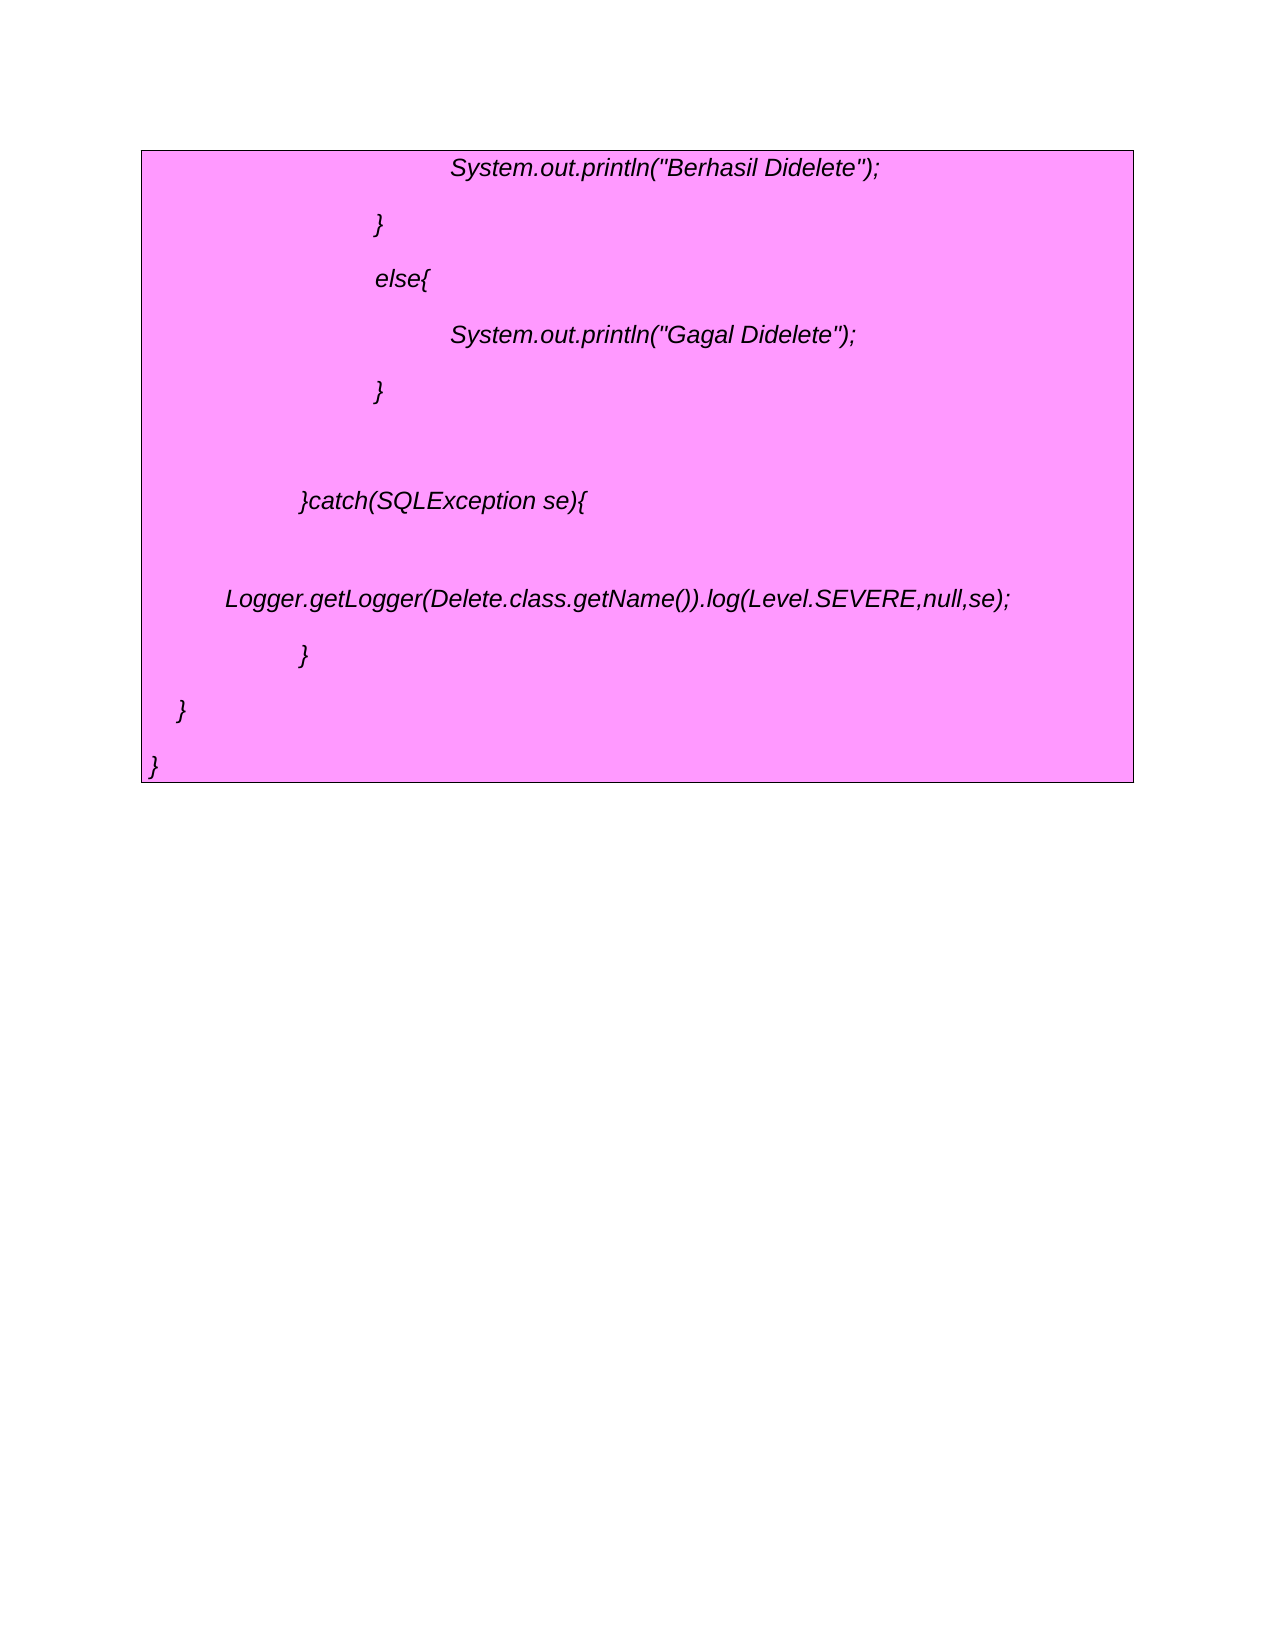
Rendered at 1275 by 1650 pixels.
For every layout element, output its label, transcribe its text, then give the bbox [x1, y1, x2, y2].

text System.out.println("Berhasil Didelete"); [142, 151, 1133, 182]
text else{ [142, 261, 1133, 293]
text Logger.getLogger(Delete.class.getName()).log(Level.SEVERE,null,se); [142, 539, 1133, 613]
text }catch(SQLException se){ [142, 483, 1133, 515]
text } [142, 637, 1133, 668]
text } [142, 372, 1133, 404]
text } [142, 692, 1133, 724]
text System.out.println("Gagal Didelete"); [142, 317, 1133, 349]
text } [142, 748, 1133, 782]
text } [142, 206, 1133, 237]
